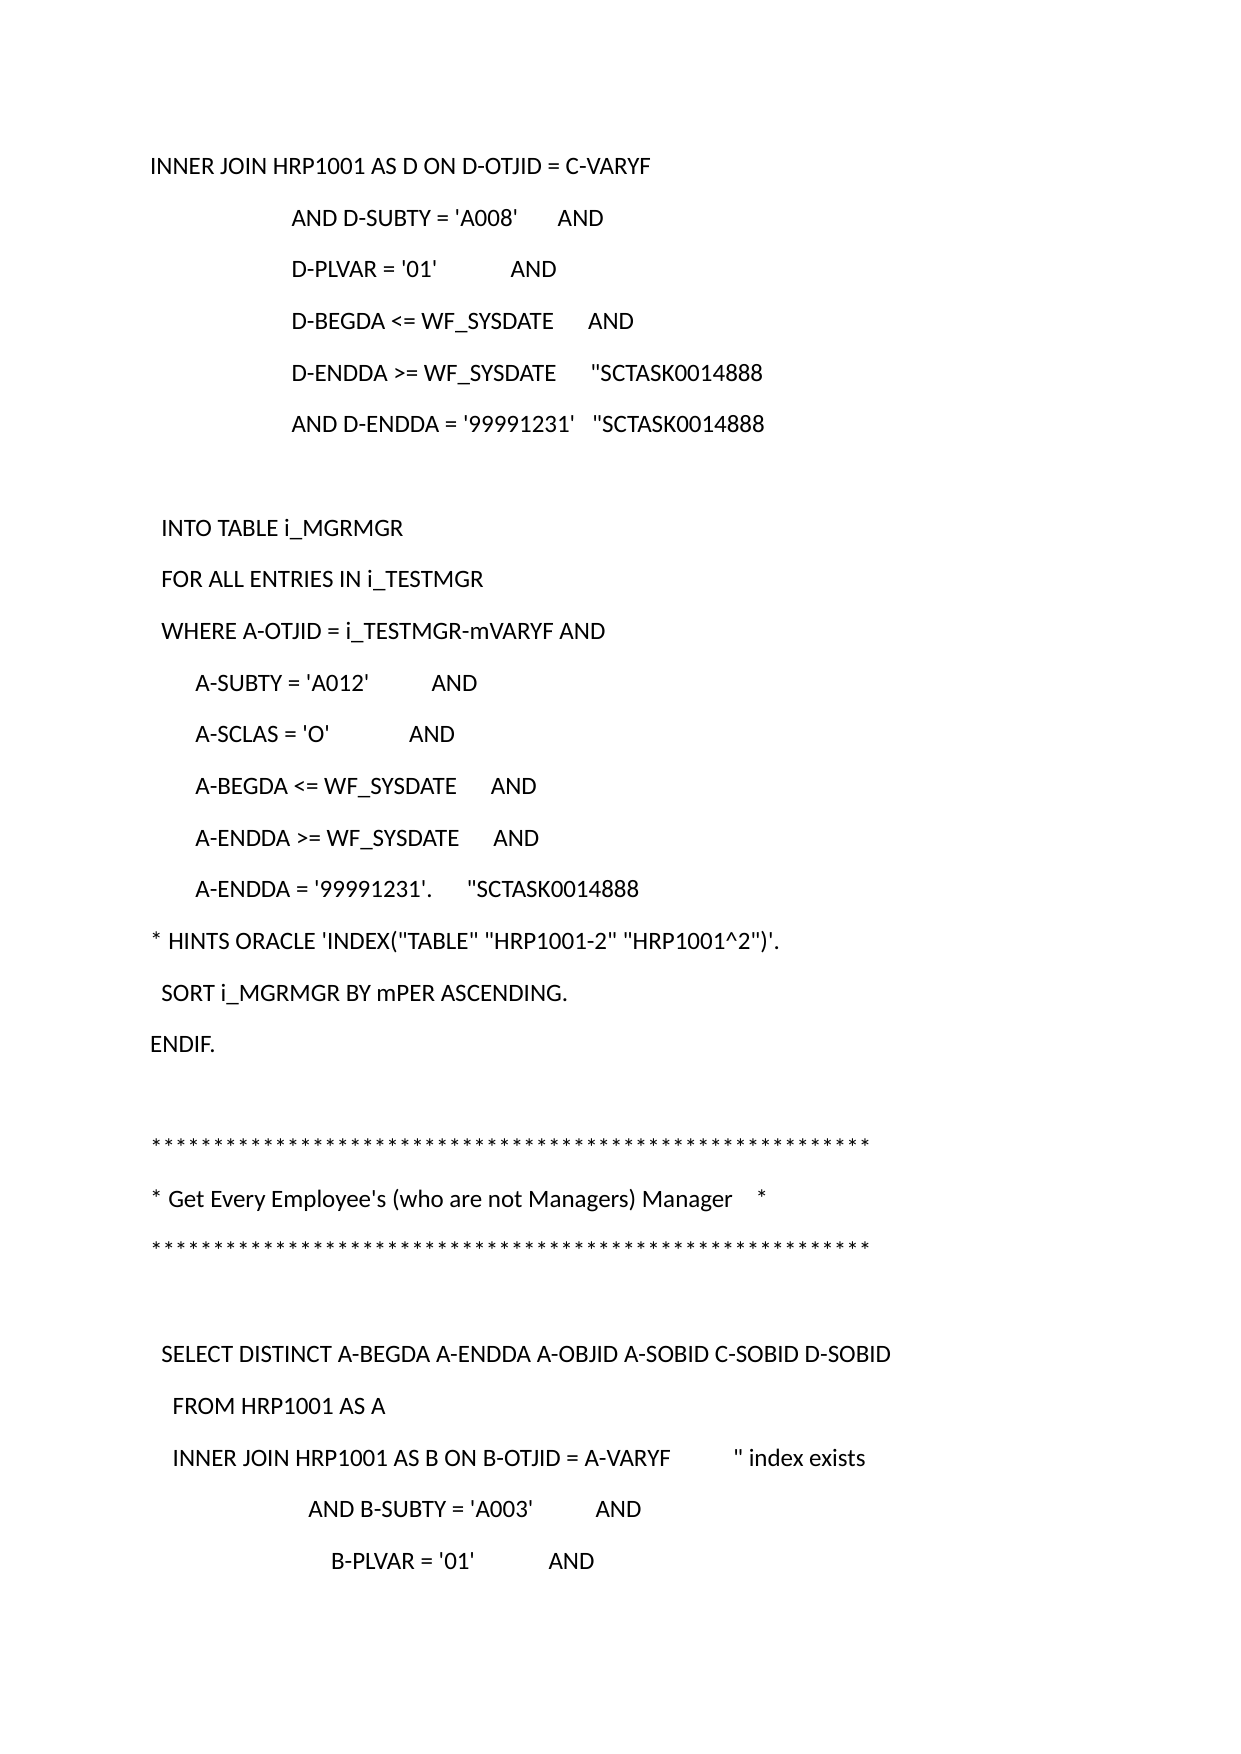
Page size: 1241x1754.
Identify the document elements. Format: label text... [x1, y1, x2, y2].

text INNER JOIN HRP1001 AS B ON B-OTJID = A-VARYF " index exists [150, 1442, 1090, 1472]
text FROM HRP1001 AS A [150, 1390, 1090, 1421]
text AND D-ENDDA = '99991231' "SCTASK0014888 [150, 408, 1090, 439]
text B-PLVAR = '01' AND [150, 1545, 1090, 1576]
text FOR ALL ENTRIES IN i_TESTMGR [150, 563, 1090, 594]
text * Get Every Employee's (who are not Managers) Manager * [150, 1183, 1090, 1214]
text ********************************************************** [150, 1235, 1090, 1266]
text SORT i_MGRMGR BY mPER ASCENDING. [150, 977, 1090, 1007]
text INNER JOIN HRP1001 AS D ON D-OTJID = C-VARYF [150, 150, 1090, 181]
text A-SUBTY = 'A012' AND [150, 667, 1090, 697]
text A-SCLAS = 'O' AND [150, 718, 1090, 749]
text D-BEGDA <= WF_SYSDATE AND [150, 305, 1090, 336]
text D-PLVAR = '01' AND [150, 253, 1090, 284]
text A-ENDDA >= WF_SYSDATE AND [150, 822, 1090, 852]
text WHERE A-OTJID = i_TESTMGR-mVARYF AND [150, 615, 1090, 646]
text D-ENDDA >= WF_SYSDATE "SCTASK0014888 [150, 357, 1090, 387]
text ENDIF. [150, 1028, 1090, 1059]
text A-ENDDA = '99991231'. "SCTASK0014888 [150, 873, 1090, 904]
text * HINTS ORACLE 'INDEX("TABLE" "HRP1001-2" "HRP1001^2")'. [150, 925, 1090, 956]
text AND B-SUBTY = 'A003' AND [150, 1493, 1090, 1524]
text INTO TABLE i_MGRMGR [150, 512, 1090, 542]
text SELECT DISTINCT A-BEGDA A-ENDDA A-OBJID A-SOBID C-SOBID D-SOBID [150, 1338, 1090, 1369]
text AND D-SUBTY = 'A008' AND [150, 202, 1090, 232]
text A-BEGDA <= WF_SYSDATE AND [150, 770, 1090, 801]
text ********************************************************** [150, 1132, 1090, 1162]
